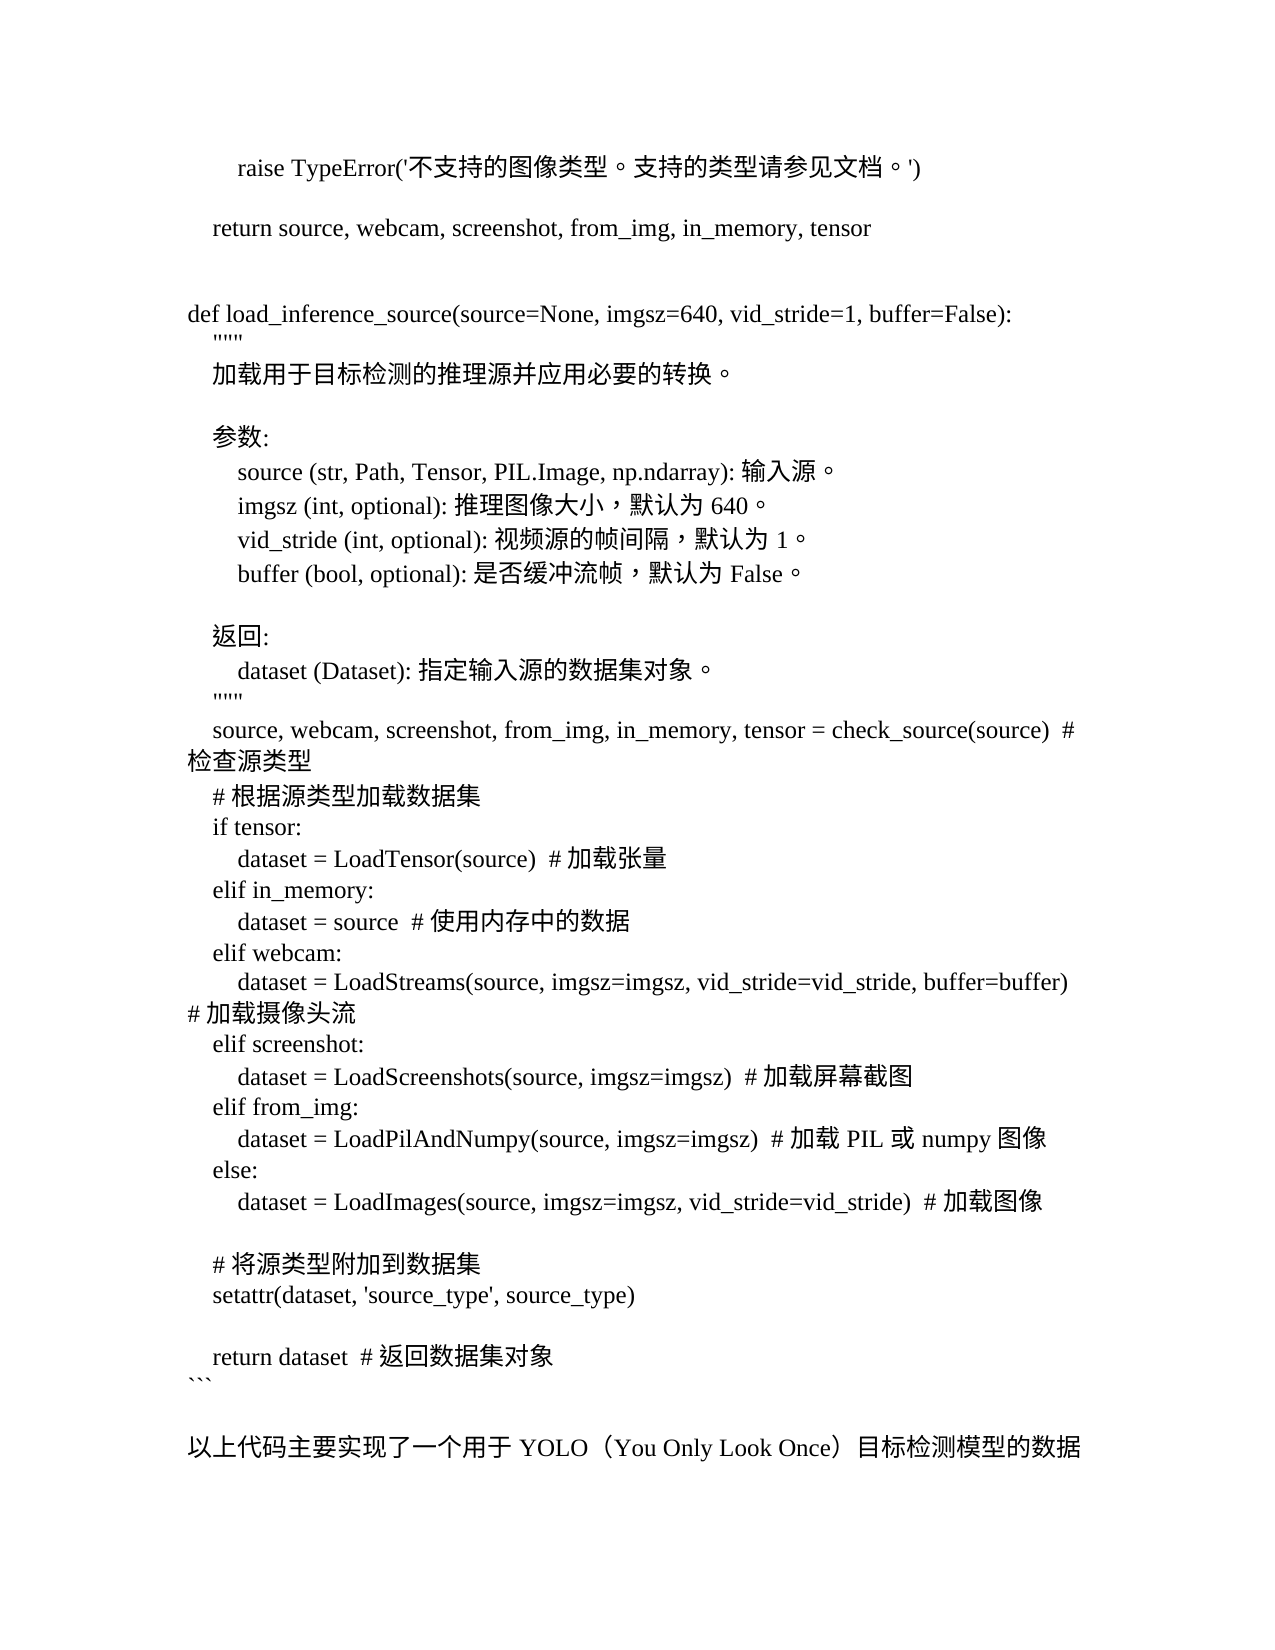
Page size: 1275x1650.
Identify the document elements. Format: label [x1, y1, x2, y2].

text [187, 150, 1087, 1464]
